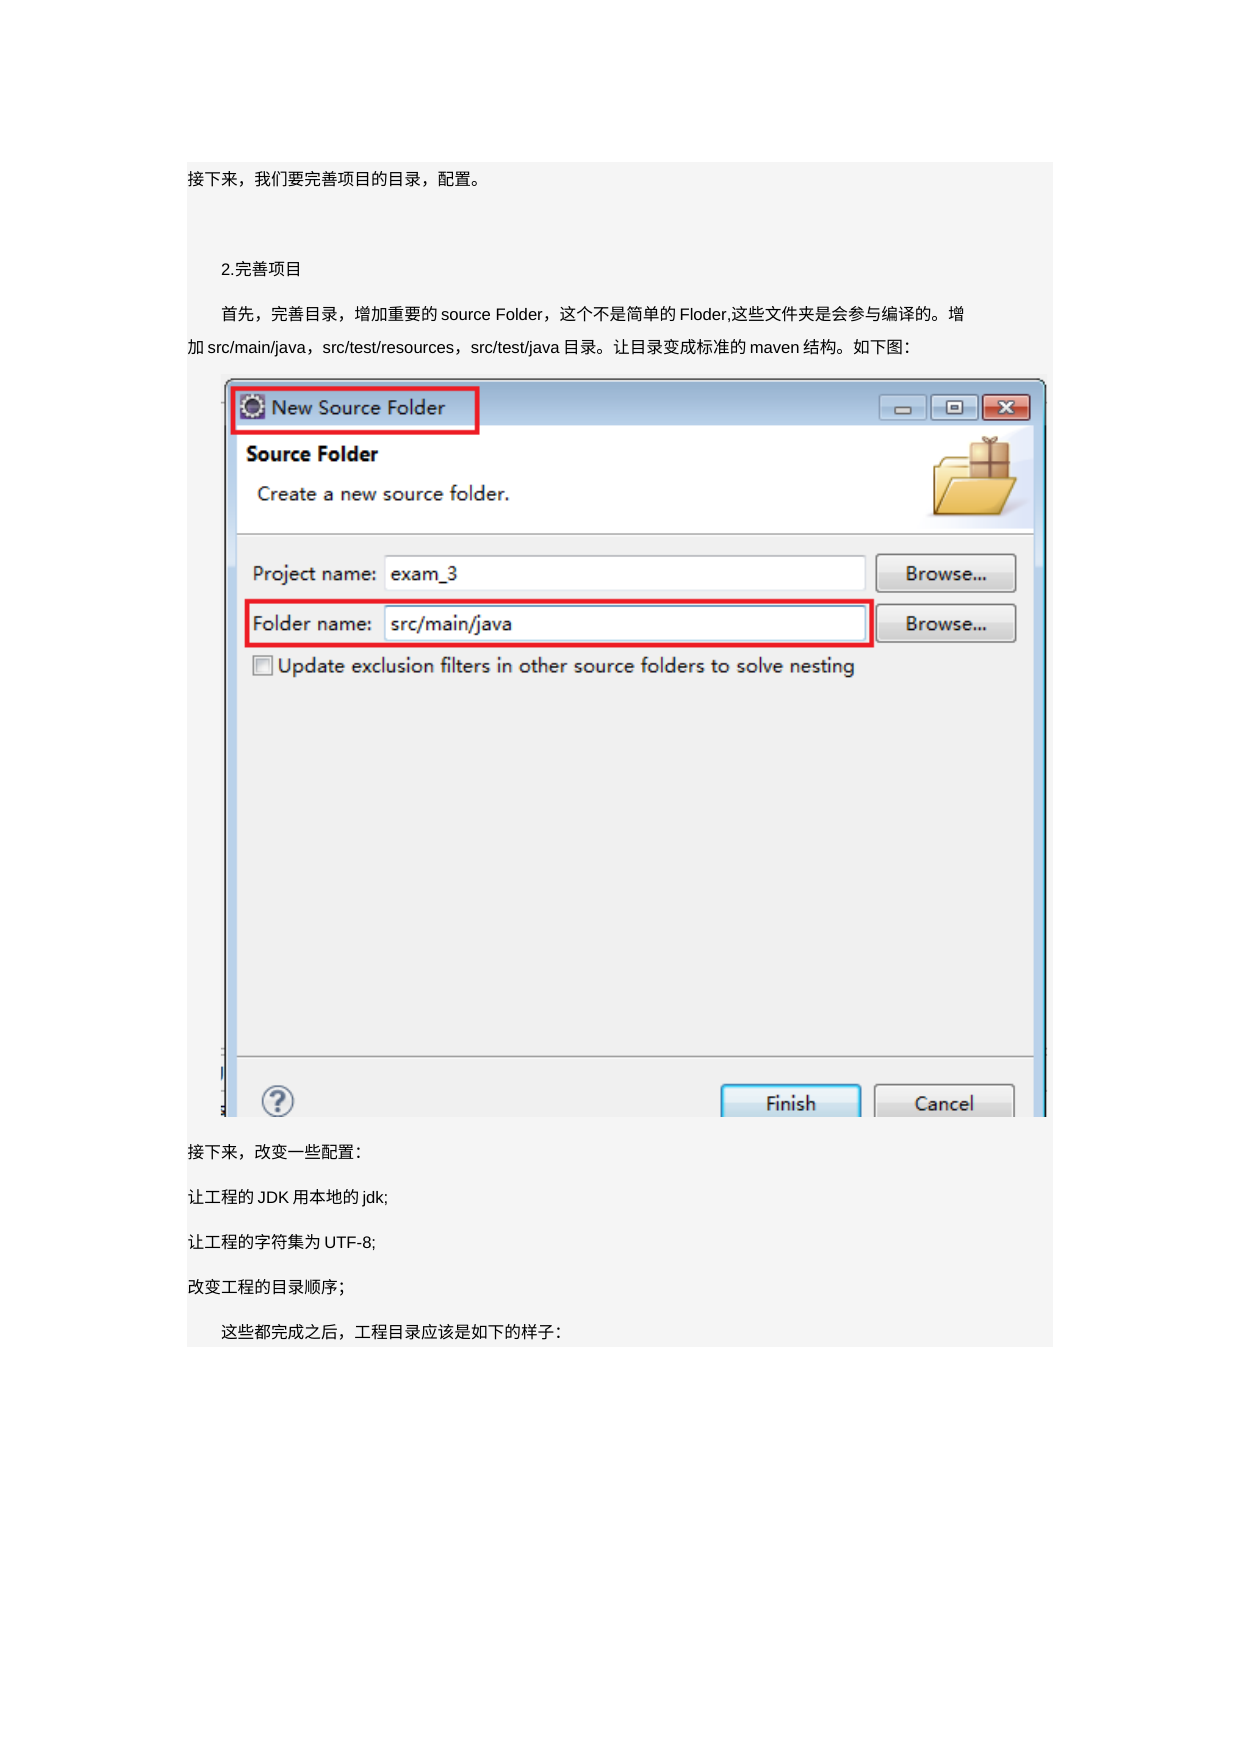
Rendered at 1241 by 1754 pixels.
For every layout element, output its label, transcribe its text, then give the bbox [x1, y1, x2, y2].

text 改变工程的目录顺序； [187, 1269, 1053, 1302]
text 接下来，我们要完善项目的目录，配置。 [187, 162, 1053, 194]
text 首先，完善目录，增加重要的source Folder，这个不是简单的Floder,这些文件夹是会参与编译的。增加src/main/java，src/test/resources，src/test/java目录。让目录变成标准的maven结构。如下图： [187, 297, 1053, 362]
text 让工程的JDK用本地的jdk; [187, 1179, 1053, 1212]
text 这些都完成之后，工程目录应该是如下的样子： [187, 1314, 1053, 1347]
picture [220, 374, 1048, 1117]
text 让工程的字符集为UTF-8; [187, 1224, 1053, 1257]
text 接下来，改变一些配置： [187, 1134, 1053, 1167]
text 2.完善项目 [187, 252, 1053, 284]
